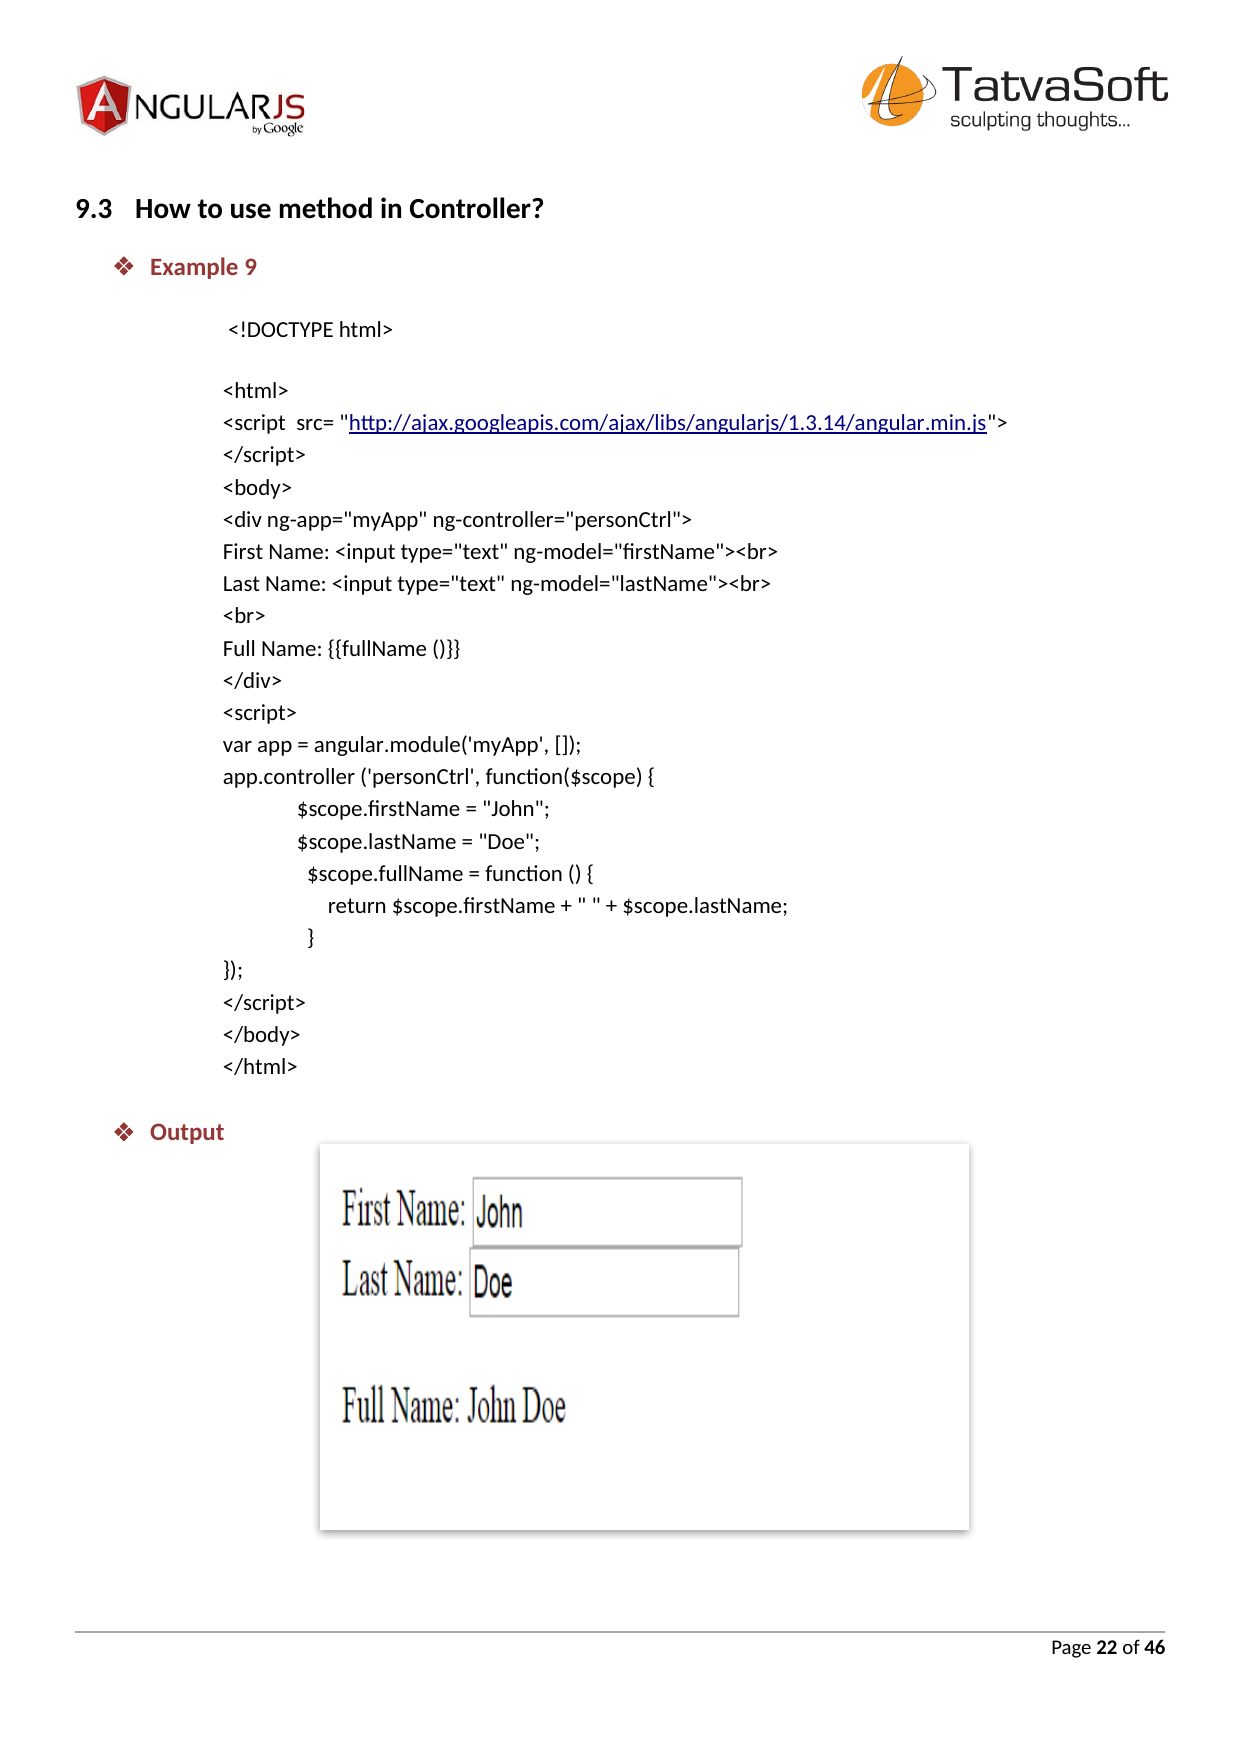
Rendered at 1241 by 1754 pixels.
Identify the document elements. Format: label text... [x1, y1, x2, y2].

text </body> [149, 1020, 1165, 1048]
text Full Name: {{fullName ()}} [149, 634, 1165, 662]
text var app = angular.module('myApp', []); [149, 730, 1165, 758]
picture [860, 56, 1169, 131]
text app.controller ('personCtrl', function($scope) { [149, 762, 1165, 790]
text <html> [149, 376, 1165, 404]
text <script src= "http://ajax.googleapis.com/ajax/libs/angularjs/1.3.14/angular.min.js"> [149, 408, 1165, 436]
text <body> [149, 473, 1165, 501]
text </script> [149, 441, 1165, 468]
text return $scope.firstName + " " + $scope.lastName; [149, 891, 1165, 919]
picture [75, 75, 305, 137]
text $scope.firstName = "John"; [149, 794, 1165, 823]
text <script> [149, 698, 1165, 726]
text First Name: <input type="text" ng-model="firstName"><br> [149, 537, 1165, 565]
text } [149, 923, 1165, 951]
text $scope.lastName = "Doe"; [149, 827, 1165, 855]
text Last Name: <input type="text" ng-model="lastName"><br> [149, 569, 1165, 597]
text <div ng-app="myApp" ng-controller="personCtrl"> [149, 505, 1165, 533]
text </div> [149, 666, 1165, 694]
text </html> [149, 1052, 1165, 1080]
subtitle How to use method in Controller? [75, 190, 1165, 226]
text $scope.fullName = function () { [149, 859, 1165, 887]
text }); [149, 956, 1165, 983]
list Example 9 [112, 251, 1165, 281]
list Output [112, 1116, 1165, 1147]
text <!DOCTYPE html> [223, 315, 1165, 343]
text <br> [149, 601, 1165, 629]
text </script> [149, 988, 1165, 1016]
